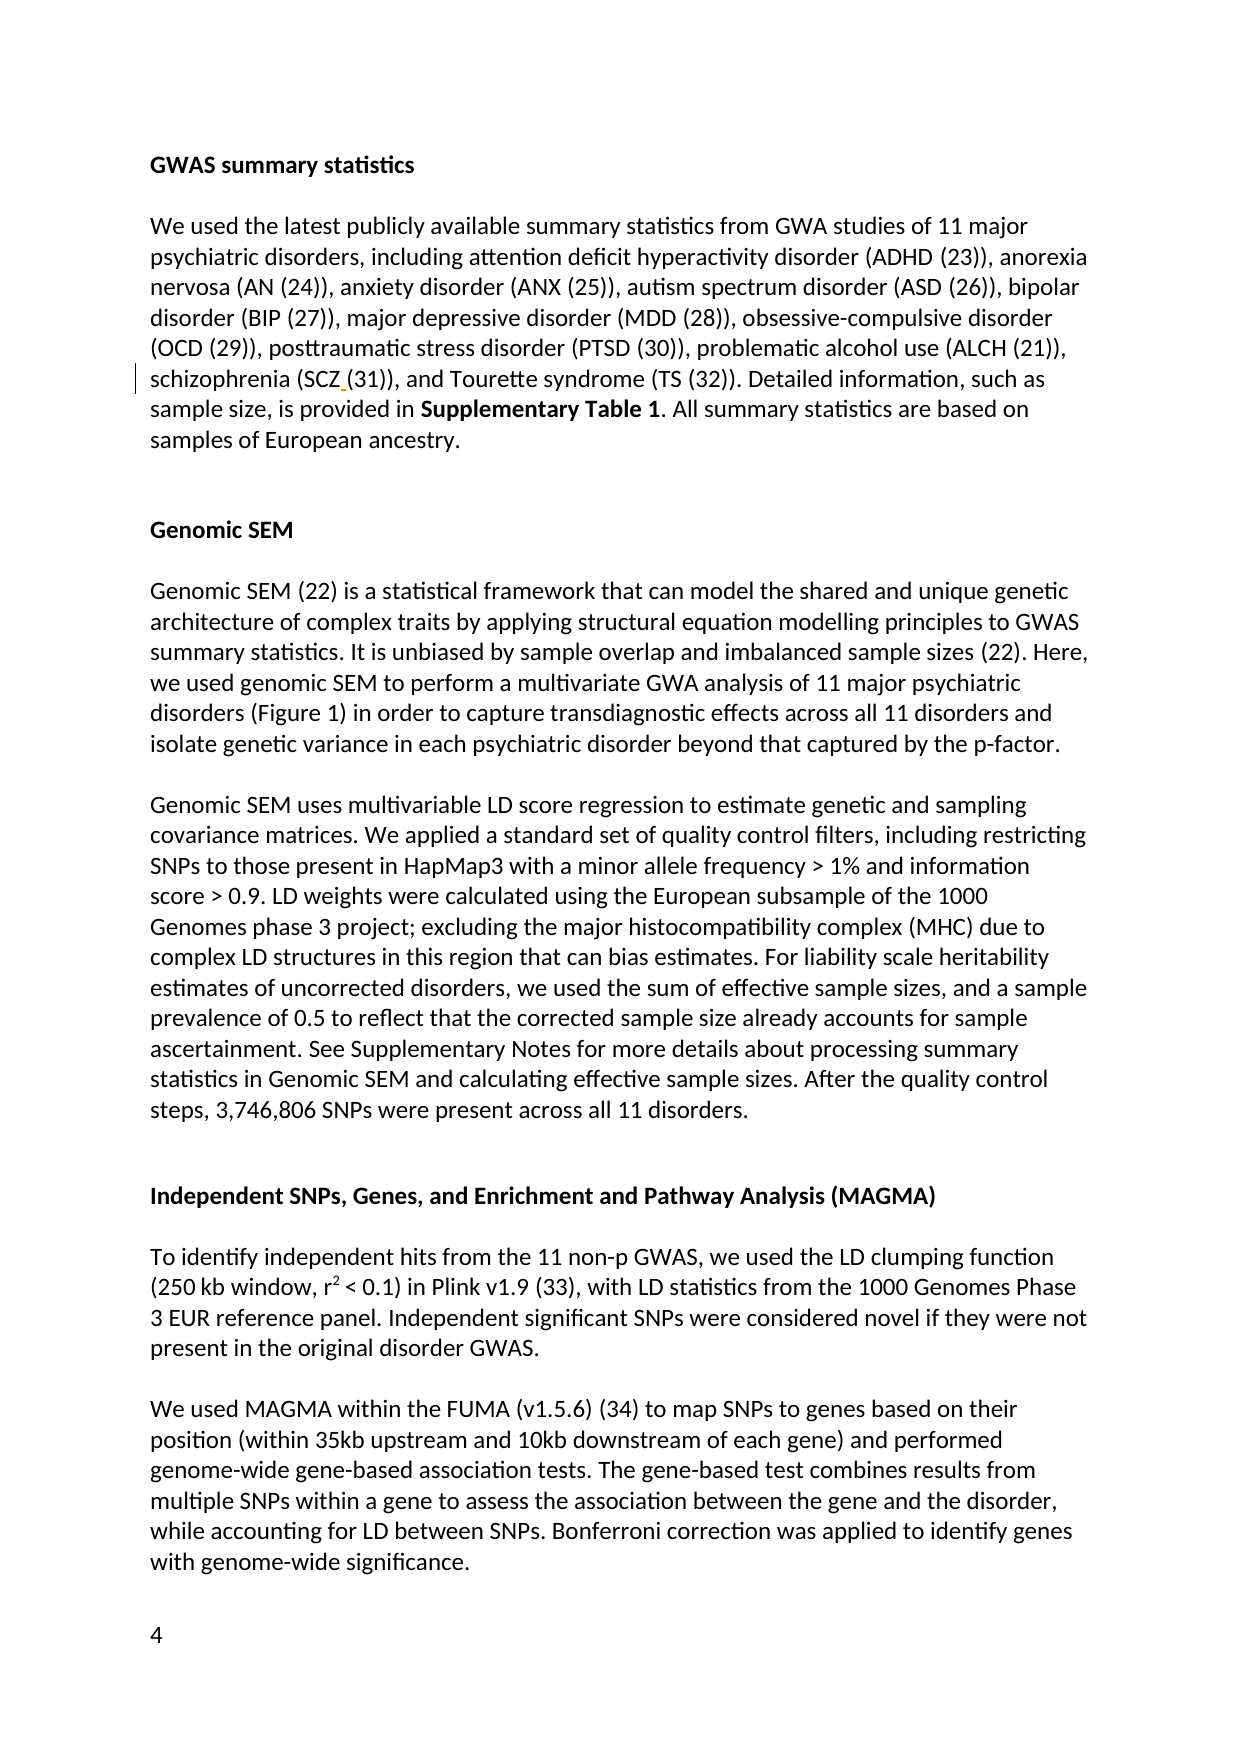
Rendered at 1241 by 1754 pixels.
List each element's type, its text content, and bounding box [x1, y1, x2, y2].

text Genomic SEM (22) is a statistical framework that can model the shared and unique genetic architecture of complex traits by applying structural equation modelling principles to GWAS summary statistics. It is unbiased by sample overlap and imbalanced sample sizes (22). Here, we used genomic SEM to perform a multivariate GWA analysis of 11 major psychiatric disorders (Figure 1) in order to capture transdiagnostic effects across all 11 disorders and isolate genetic variance in each psychiatric disorder beyond that captured by the p-factor. [150, 575, 1090, 758]
text To identify independent hits from the 11 non-p GWAS, we used the LD clumping function (250 kb window, r2 < 0.1) in Plink v1.9 (33), with LD statistics from the 1000 Genomes Phase 3 EUR reference panel. Independent significant SNPs were considered novel if they were not present in the original disorder GWAS. [150, 1241, 1090, 1363]
text Genomic SEM uses multivariable LD score regression to estimate genetic and sampling covariance matrices. We applied a standard set of quality control filters, including restricting SNPs to those present in HapMap3 with a minor allele frequency > 1% and information score > 0.9. LD weights were calculated using the European subsample of the 1000 Genomes phase 3 project; excluding the major histocompatibility complex (MHC) due to complex LD structures in this region that can bias estimates. For liability scale heritability estimates of uncorrected disorders, we used the sum of effective sample sizes, and a sample prevalence of 0.5 to reflect that the corrected sample size already accounts for sample ascertainment. See Supplementary Notes for more details about processing summary statistics in Genomic SEM and calculating effective sample sizes. After the quality control steps, 3,746,806 SNPs were present across all 11 disorders. [150, 789, 1090, 1124]
subtitle GWAS summary statistics [150, 150, 1090, 180]
subtitle Genomic SEM [150, 515, 1090, 545]
text We used the latest publicly available summary statistics from GWA studies of 11 major psychiatric disorders, including attention deficit hyperactivity disorder (ADHD (23)), anorexia nervosa (AN (24)), anxiety disorder (ANX (25)), autism spectrum disorder (ASD (26)), bipolar disorder (BIP (27)), major depressive disorder (MDD (28)), obsessive-compulsive disorder (OCD (29)), posttraumatic stress disorder (PTSD (30)), problematic alcohol use (ALCH (21)), schizophrenia (SCZ(31)), and Tourette syndrome (TS (32)). Detailed information, such as sample size, is provided in Supplementary Table 1. All summary statistics are based on samples of European ancestry. [150, 211, 1090, 455]
text We used MAGMA within the FUMA (v1.5.6) (34) to map SNPs to genes based on their position (within 35kb upstream and 10kb downstream of each gene) and performed genome-wide gene-based association tests. The gene-based test combines results from multiple SNPs within a gene to assess the association between the gene and the disorder, while accounting for LD between SNPs. Bonferroni correction was applied to identify genes with genome-wide significance. [150, 1393, 1090, 1576]
subtitle Independent SNPs, Genes, and Enrichment and Pathway Analysis (MAGMA) [150, 1180, 1090, 1210]
